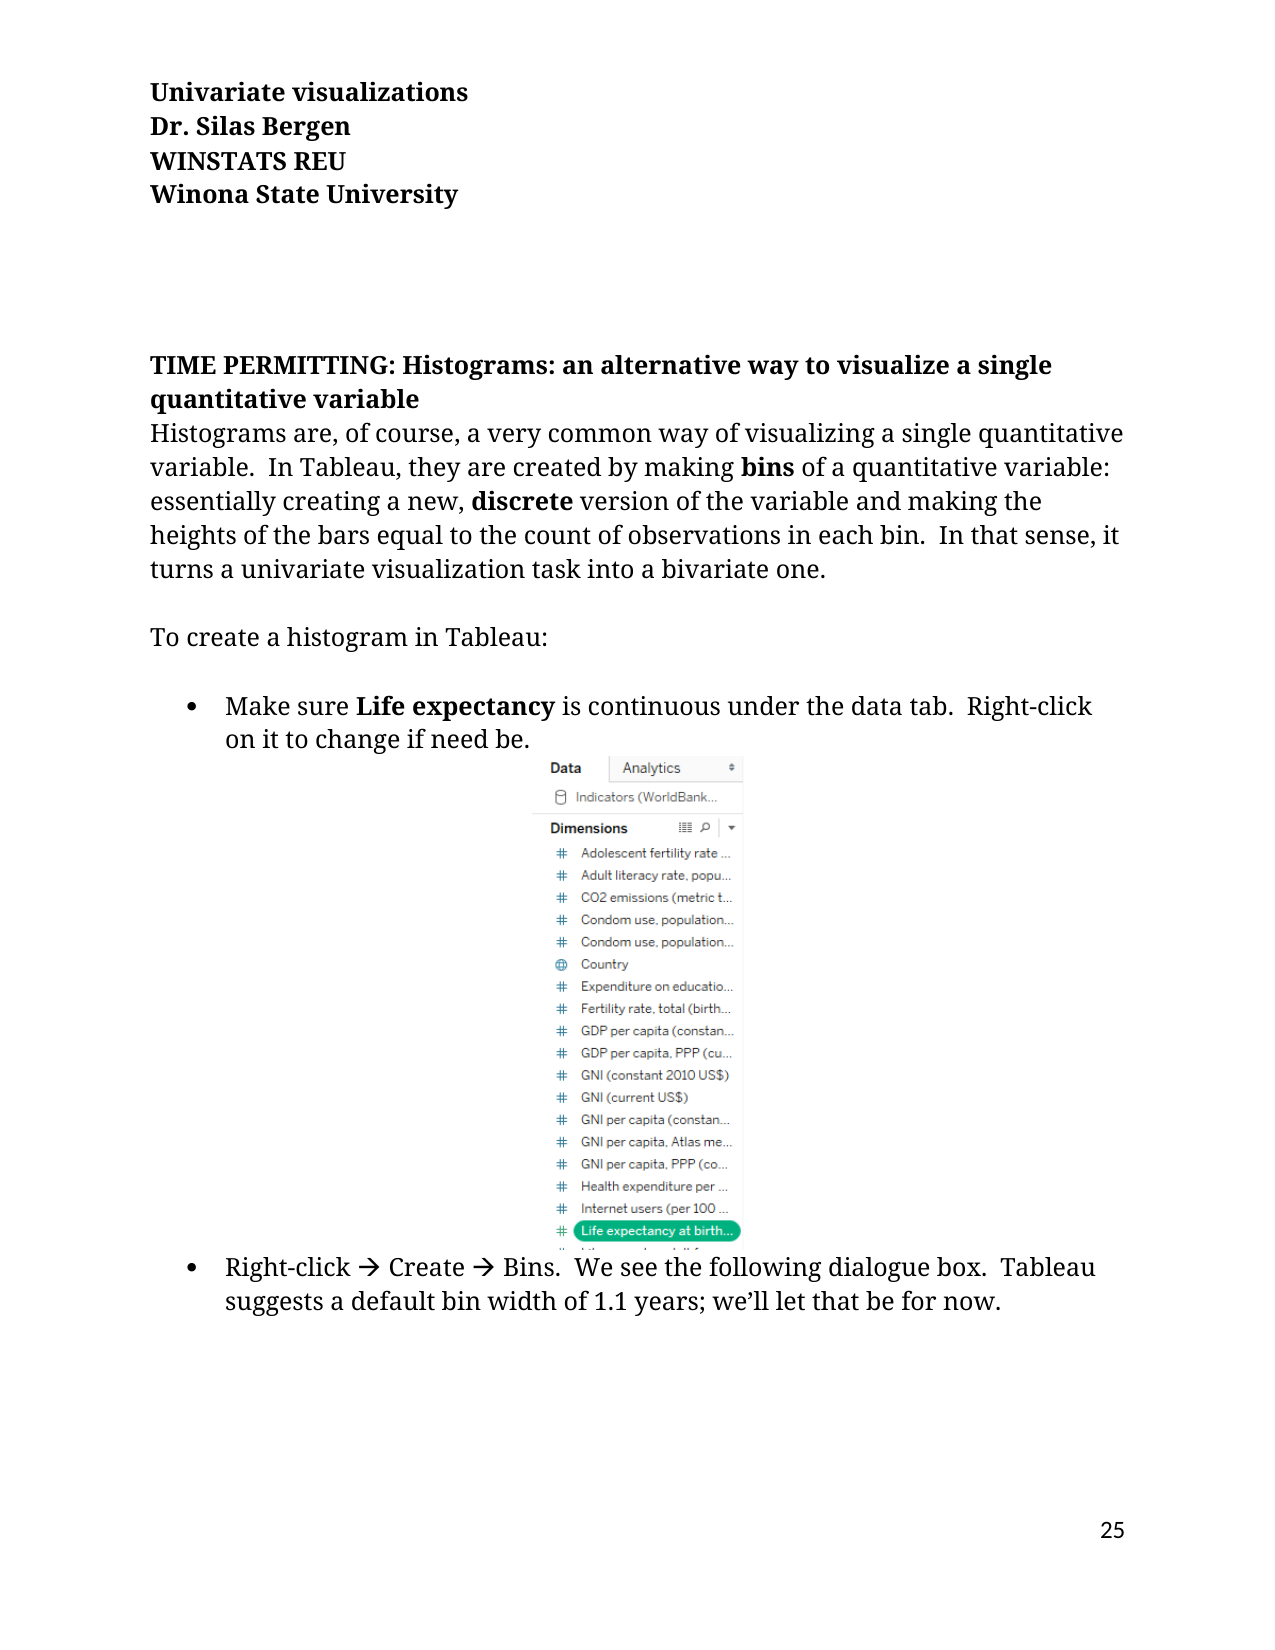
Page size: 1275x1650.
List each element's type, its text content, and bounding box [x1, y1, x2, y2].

text TIME PERMITTING: Histograms: an alternative way to visualize a single quantitative variable [150, 347, 1125, 416]
text Histograms are, of course, a very common way of visualizing a single quantitative variable. In Tableau, they are created by making bins of a quantitative variable: essentially creating a new, discrete version of the variable and making the heights of the bars equal to the count of observations in each bin. In that sense, it turns a univariate visualization task into a bivariate one. [150, 416, 1125, 586]
list Make sure Life expectancy is continuous under the data tab. Right-click on it to change if need be. [187, 688, 1125, 756]
picture [531, 756, 744, 1250]
text To create a histogram in Tableau: [150, 620, 1125, 654]
list Right-click Create Bins. We see the following dialogue box. Tableau suggests a default bin width of 1.1 years; we’ll let that be for now. [187, 1250, 1125, 1318]
